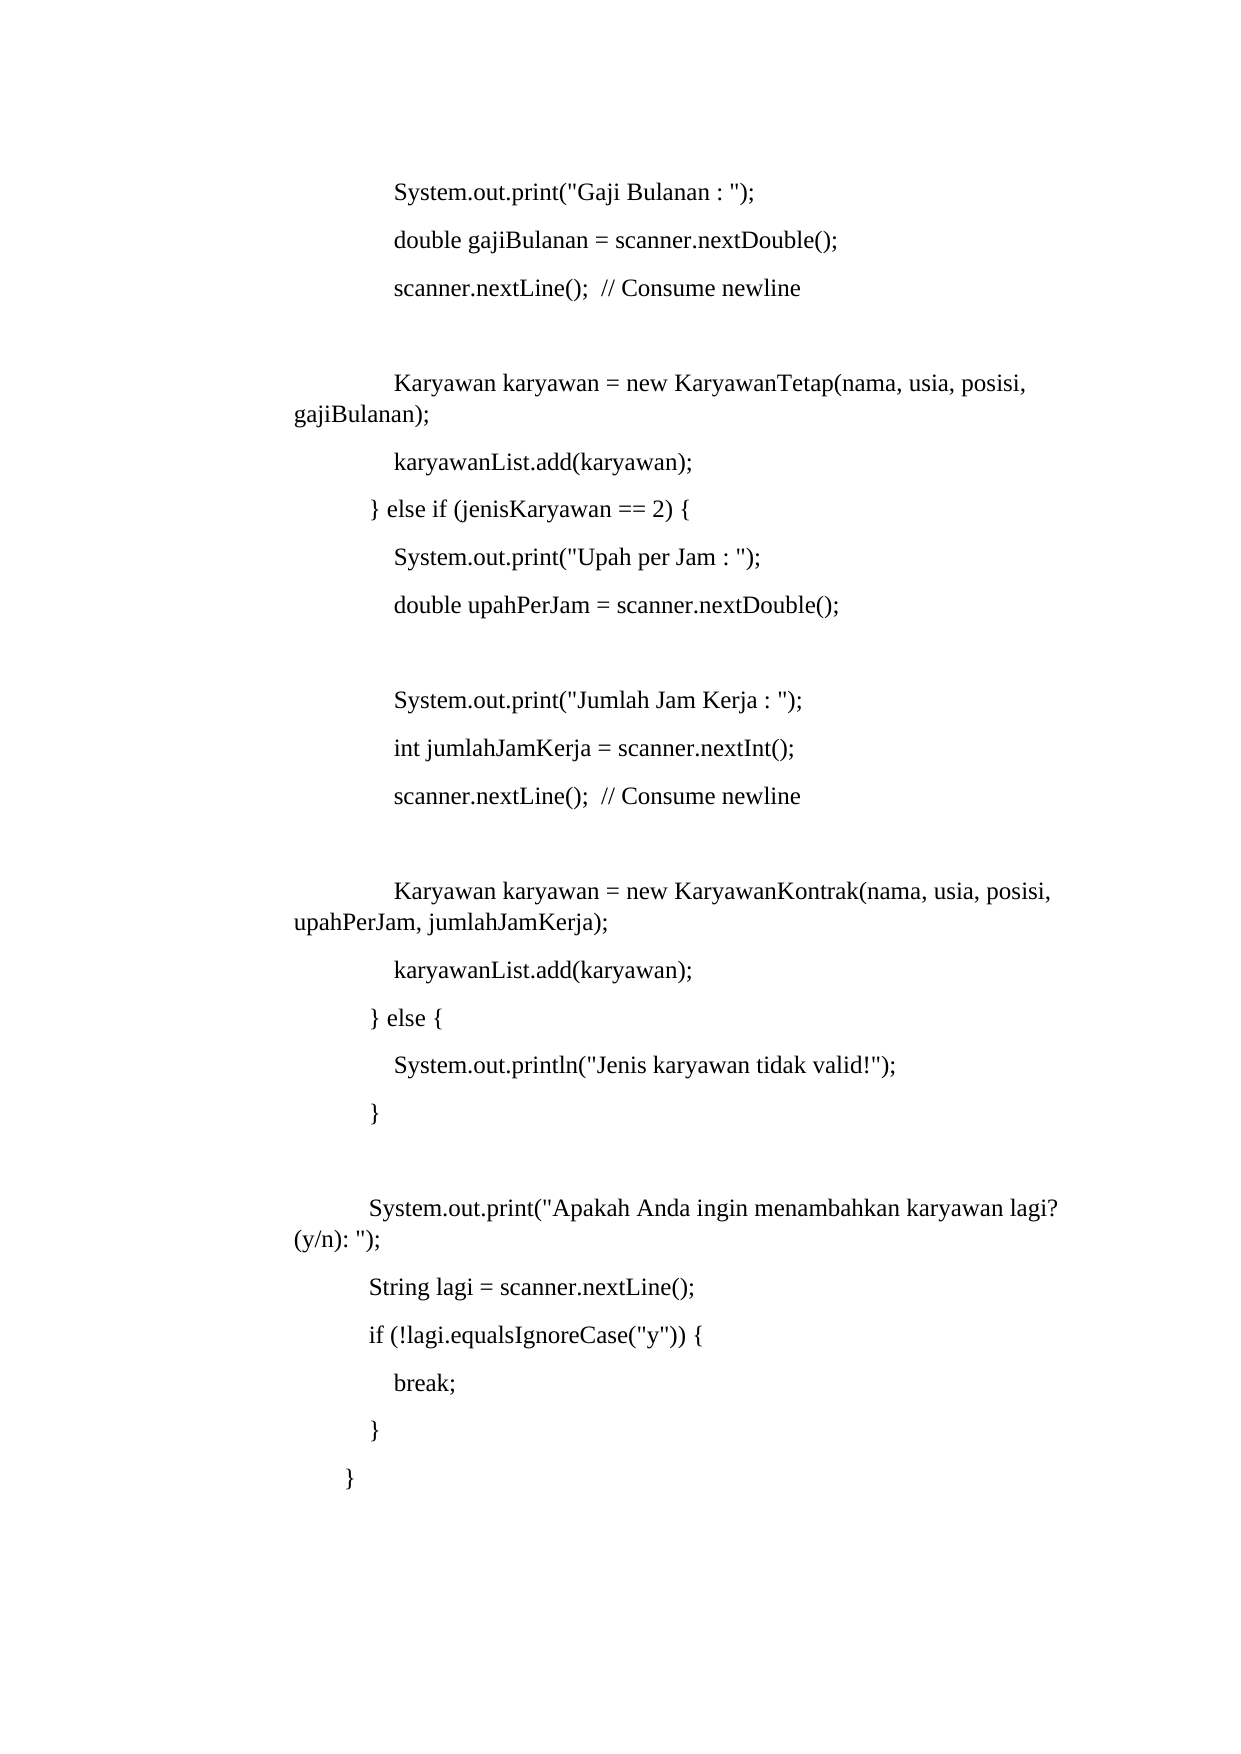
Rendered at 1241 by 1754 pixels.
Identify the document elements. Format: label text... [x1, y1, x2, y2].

text } [293, 1463, 1063, 1492]
text } else { [293, 1003, 1063, 1031]
text System.out.print("Apakah Anda ingin menambahkan karyawan lagi? (y/n): "); [293, 1193, 1063, 1253]
text } else if (jenisKaryawan == 2) { [293, 494, 1063, 523]
text Karyawan karyawan = new KaryawanTetap(nama, usia, posisi, gajiBulanan); [293, 368, 1063, 428]
text System.out.print("Gaji Bulanan : "); [293, 177, 1063, 206]
text System.out.print("Jumlah Jam Kerja : "); [293, 685, 1063, 714]
text double upahPerJam = scanner.nextDouble(); [293, 590, 1063, 619]
text System.out.println("Jenis karyawan tidak valid!"); [293, 1050, 1063, 1079]
text } [293, 1415, 1063, 1444]
text String lagi = scanner.nextLine(); [293, 1272, 1063, 1301]
text break; [293, 1368, 1063, 1396]
text } [293, 1098, 1063, 1127]
text System.out.print("Upah per Jam : "); [293, 542, 1063, 571]
text int jumlahJamKerja = scanner.nextInt(); [293, 733, 1063, 762]
text karyawanList.add(karyawan); [293, 447, 1063, 476]
text if (!lagi.equalsIgnoreCase("y")) { [293, 1320, 1063, 1349]
text scanner.nextLine(); // Consume newline [293, 781, 1063, 809]
text double gajiBulanan = scanner.nextDouble(); [293, 225, 1063, 254]
text Karyawan karyawan = new KaryawanKontrak(nama, usia, posisi, upahPerJam, jumlahJamKerja); [293, 876, 1063, 936]
text karyawanList.add(karyawan); [293, 955, 1063, 984]
text scanner.nextLine(); // Consume newline [293, 273, 1063, 301]
